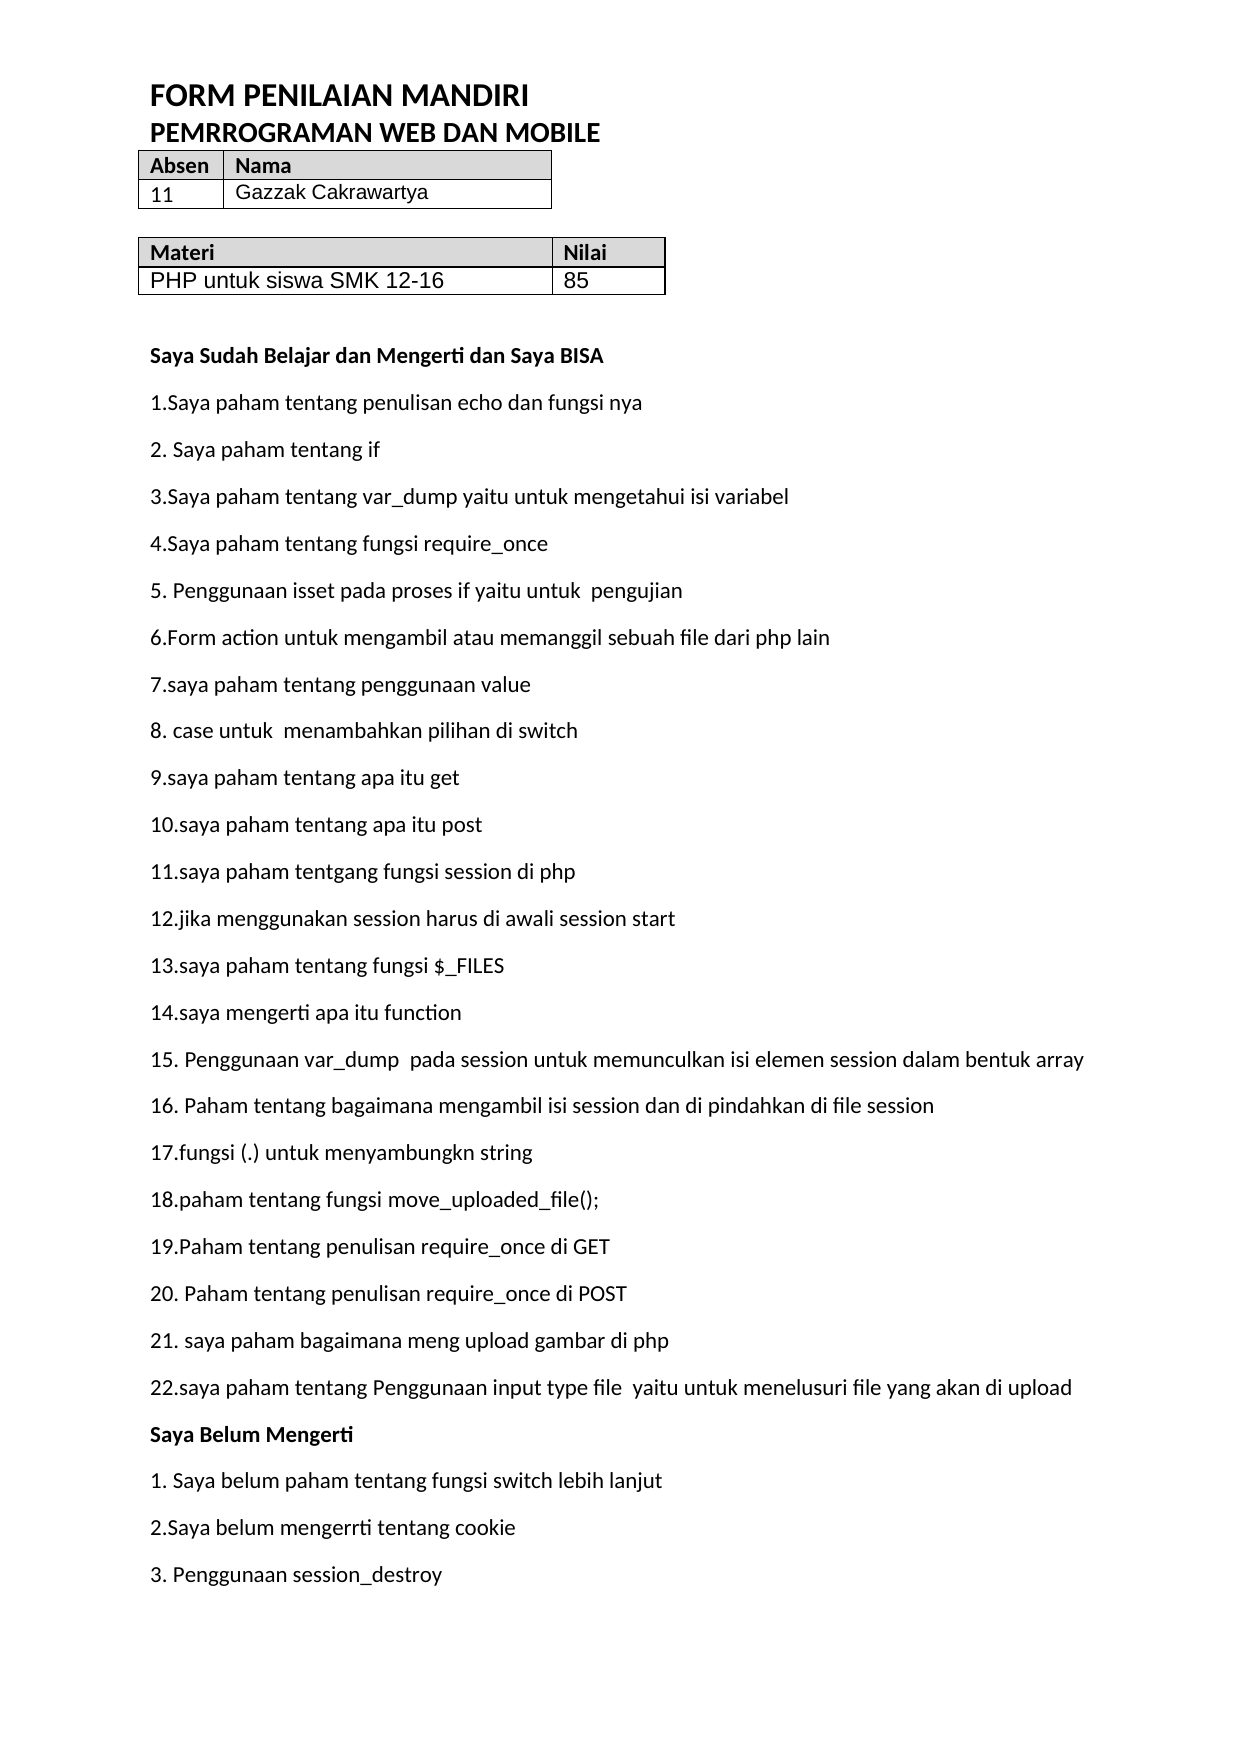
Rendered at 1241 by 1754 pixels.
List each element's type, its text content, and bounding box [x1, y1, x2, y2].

text 10.saya paham tentang apa itu post [150, 810, 1090, 838]
text 6.Form action untuk mengambil atau memanggil sebuah file dari php lain [150, 623, 1090, 651]
text 2.Saya belum mengerrti tentang cookie [150, 1513, 1090, 1542]
text 13.saya paham tentang fungsi $_FILES [150, 951, 1090, 979]
table_header Materi [139, 238, 552, 266]
table_header Nilai [553, 238, 664, 266]
text 17.fungsi (.) untuk menyambungkn string [150, 1138, 1090, 1167]
text 7.saya paham tentang penggunaan value [150, 670, 1090, 698]
text 11.saya paham tentgang fungsi session di php [150, 857, 1090, 885]
text 9.saya paham tentang apa itu get [150, 763, 1090, 792]
text 4.Saya paham tentang fungsi require_once [150, 529, 1090, 557]
text 5. Penggunaan isset pada proses if yaitu untuk pengujian [150, 576, 1090, 604]
text 1.Saya paham tentang penulisan echo dan fungsi nya [150, 388, 1090, 417]
text 19.Paham tentang penulisan require_once di GET [150, 1232, 1090, 1260]
text 18.paham tentang fungsi move_uploaded_file(); [150, 1185, 1090, 1213]
table_cell PHP untuk siswa SMK 12-16 [139, 268, 552, 294]
text 15. Penggunaan var_dump pada session untuk memunculkan isi elemen session dalam bentuk array [150, 1045, 1090, 1073]
text 8. case untuk menambahkan pilihan di switch [150, 717, 1090, 745]
text 21. saya paham bagaimana meng upload gambar di php [150, 1326, 1090, 1354]
text Saya Sudah Belajar dan Mengerti dan Saya BISA [150, 342, 1090, 370]
text 22.saya paham tentang Penggunaan input type file yaitu untuk menelusuri file yang akan di upload [150, 1373, 1090, 1401]
text 3.Saya paham tentang var_dump yaitu untuk mengetahui isi variabel [150, 482, 1090, 510]
text 1. Saya belum paham tentang fungsi switch lebih lanjut [150, 1467, 1090, 1495]
text 2. Saya paham tentang if [150, 435, 1090, 463]
text Saya Belum Mengerti [150, 1420, 1090, 1448]
text 14.saya mengerti apa itu function [150, 998, 1090, 1026]
text 16. Paham tentang bagaimana mengambil isi session dan di pindahkan di file session [150, 1092, 1090, 1120]
text 20. Paham tentang penulisan require_once di POST [150, 1279, 1090, 1307]
text 12.jika menggunakan session harus di awali session start [150, 904, 1090, 932]
text 3. Penggunaan session_destroy [150, 1560, 1090, 1588]
table_cell 85 [553, 268, 664, 294]
